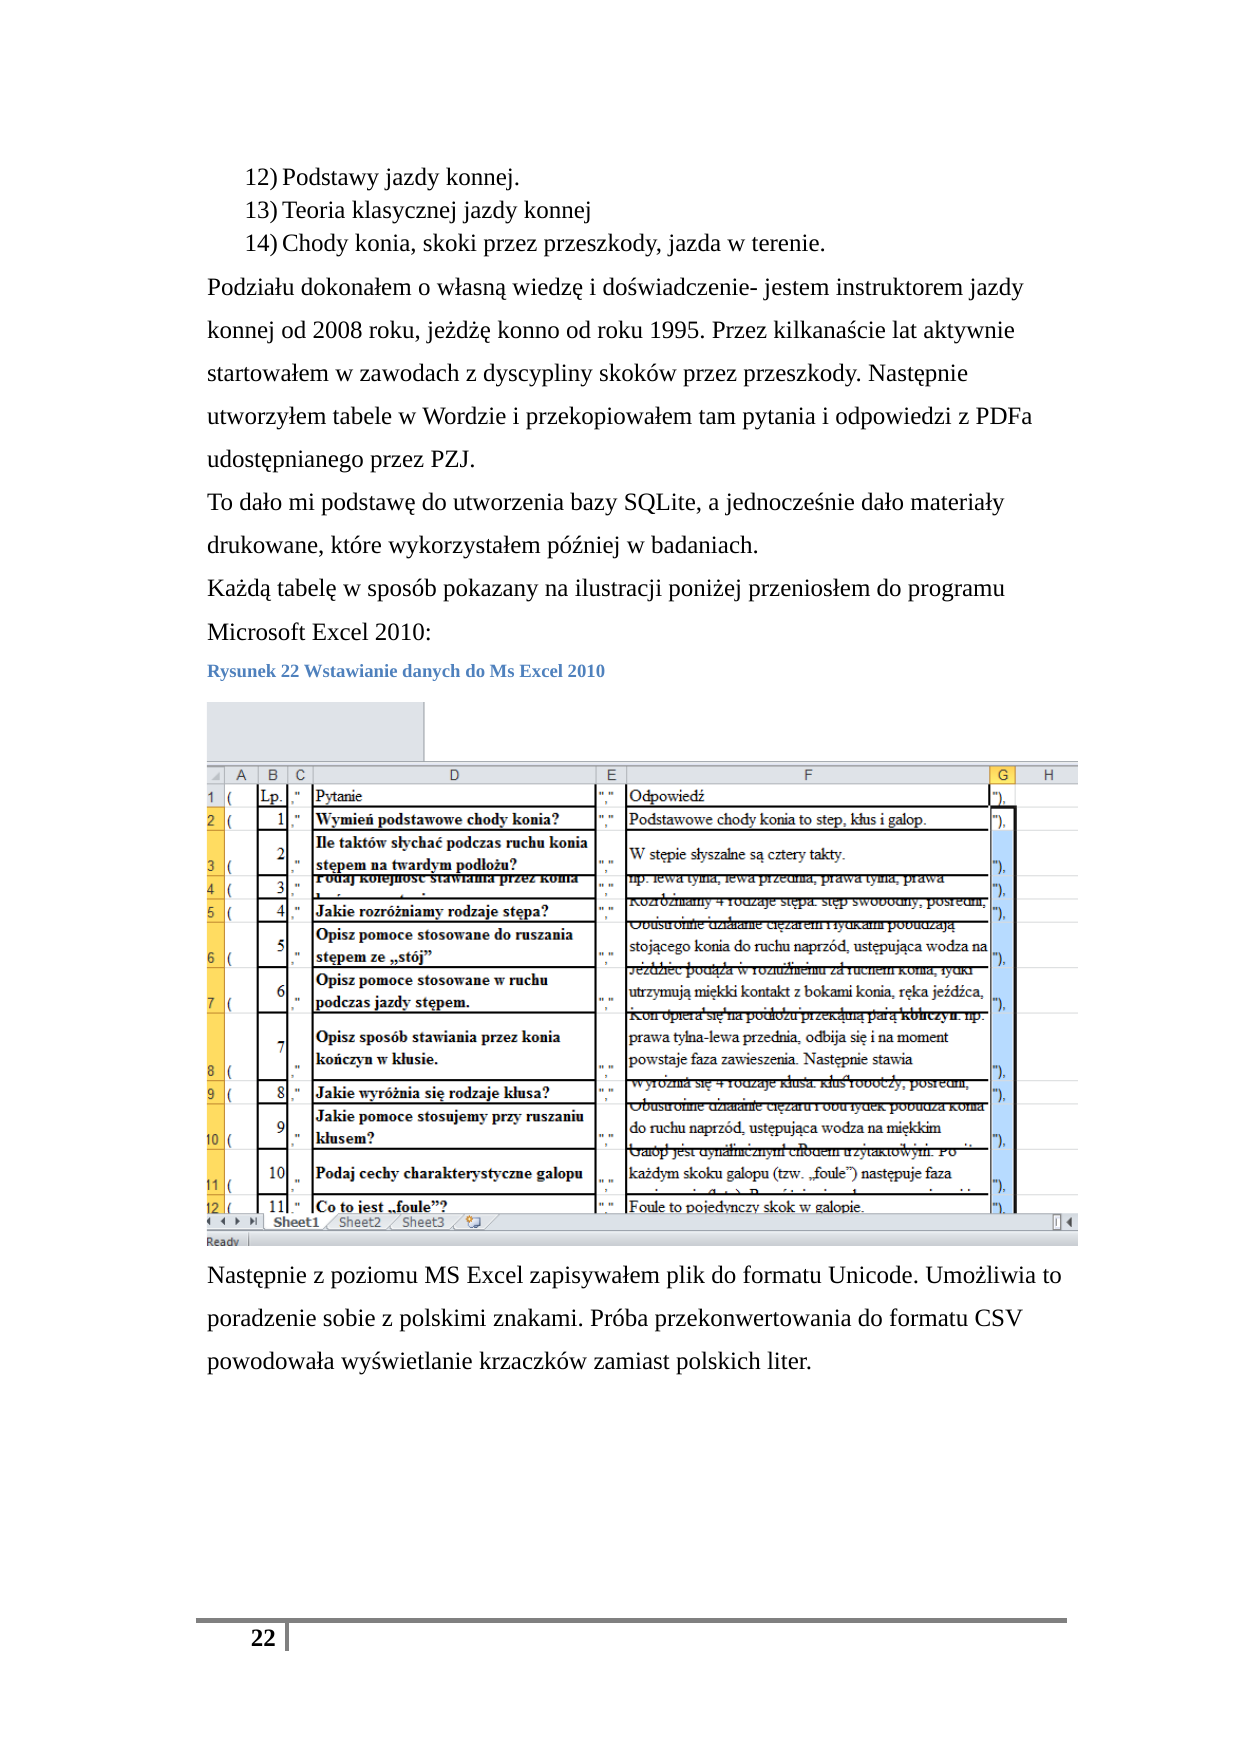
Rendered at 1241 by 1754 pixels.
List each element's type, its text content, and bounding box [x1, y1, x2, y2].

picture [206, 702, 1078, 1246]
text To dało mi podstawę do utworzenia bazy SQLite, a jednocześnie dało materiały drukowane, które wykorzystałem później w badaniach. [207, 487, 1078, 559]
list Teoria klasycznej jazdy konnej [244, 196, 1078, 224]
text Rysunek 22 Wstawianie danych do Ms Excel 2010 [207, 660, 1078, 681]
text Następnie z poziomu MS Excel zapisywałem plik do formatu Unicode. Umożliwia to poradzenie sobie z polskimi znakami. Próba przekonwertowania do formatu CSV powodowała wyświetlanie krzaczków zamiast polskich liter. [207, 1260, 1078, 1375]
list Podstawy jazdy konnej. [244, 162, 1078, 191]
list Chody konia, skoki przez przeszkody, jazda w terenie. [244, 228, 1078, 257]
text Każdą tabelę w sposób pokazany na ilustracji poniżej przeniosłem do programu Microsoft Excel 2010: [207, 573, 1078, 645]
text Podziału dokonałem o własną wiedzę i doświadczenie- jestem instruktorem jazdy konnej od 2008 roku, jeżdżę konno od roku 1995. Przez kilkanaście lat aktywnie startowałem w zawodach z dyscypliny skoków przez przeszkody. Następnie utworzyłem tabele w Wordzie i przekopiowałem tam pytania i odpowiedzi z PDFa udostępnianego przez PZJ. [207, 272, 1078, 473]
